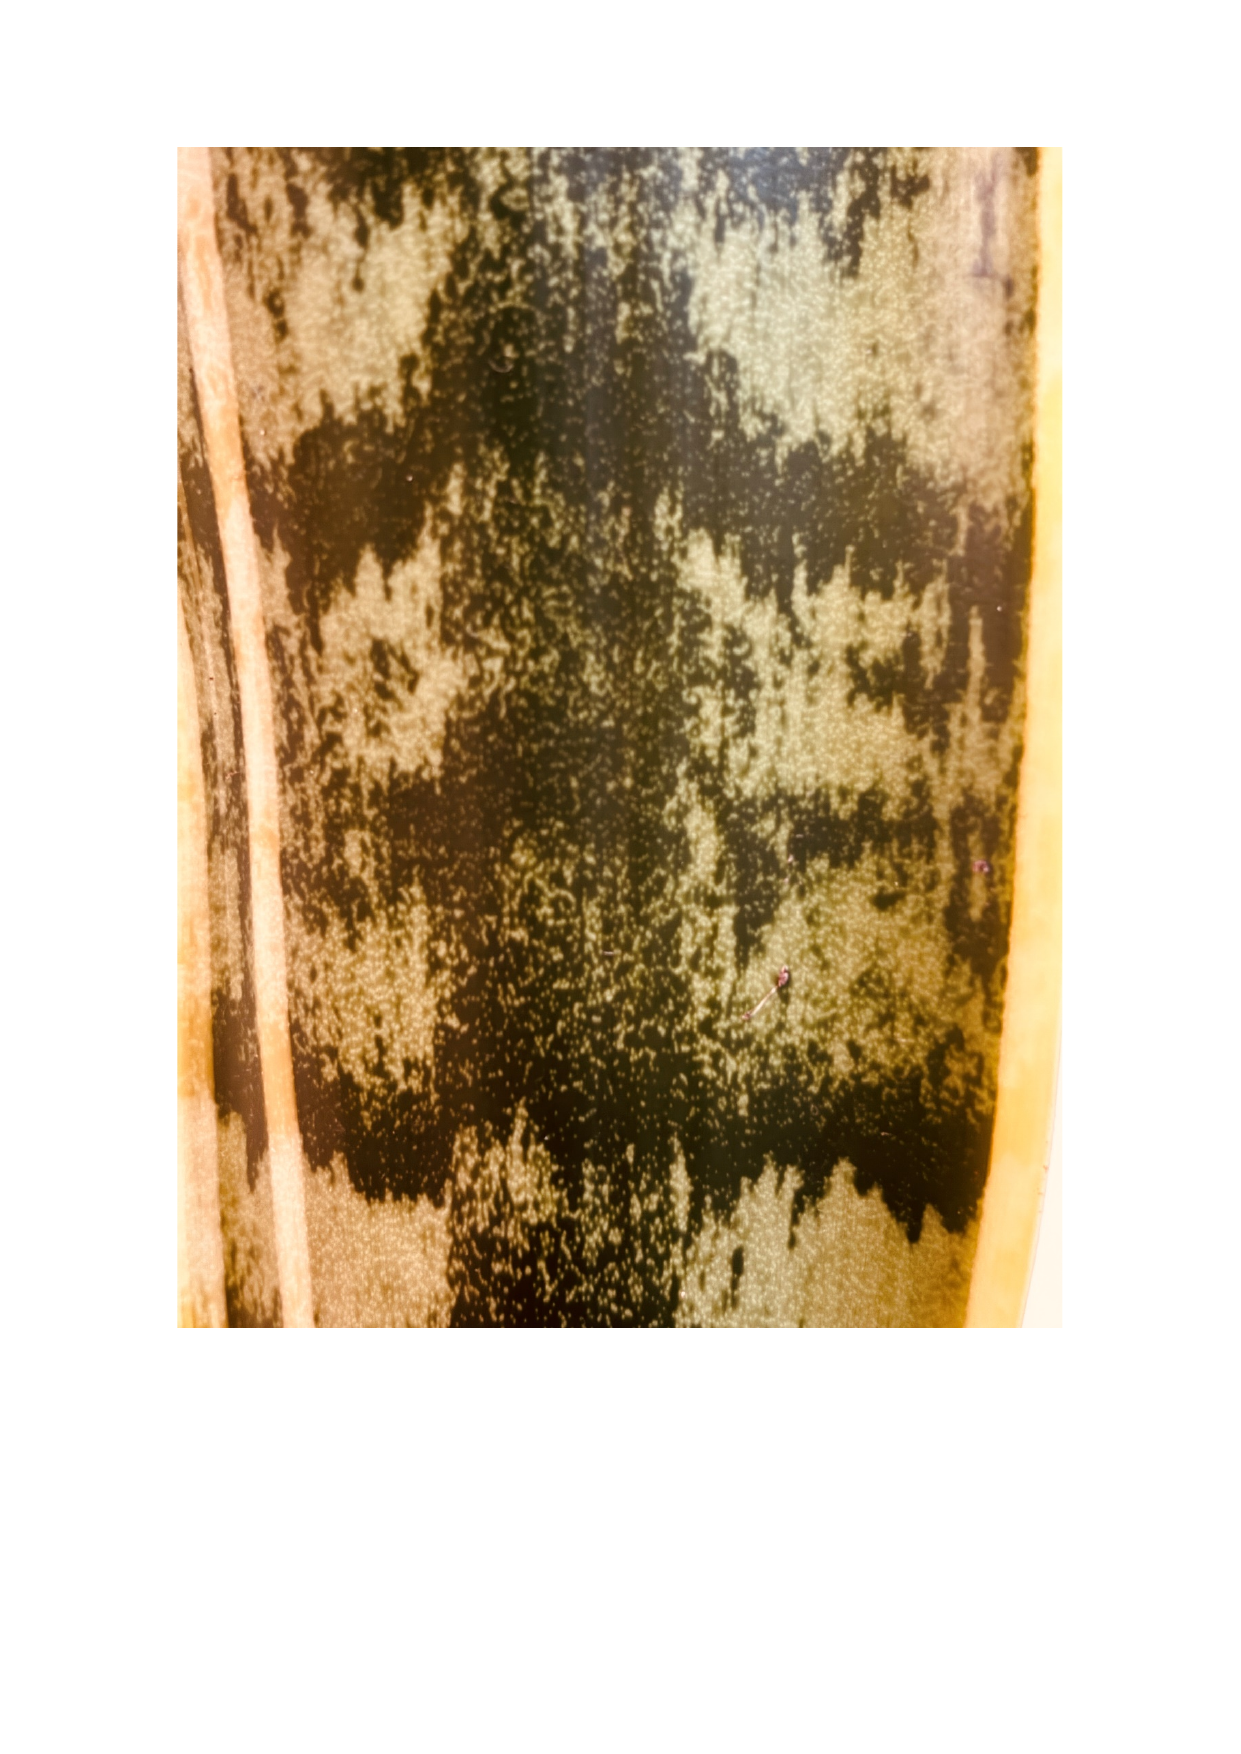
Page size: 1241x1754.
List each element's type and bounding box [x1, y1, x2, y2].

picture [177, 147, 1063, 1328]
